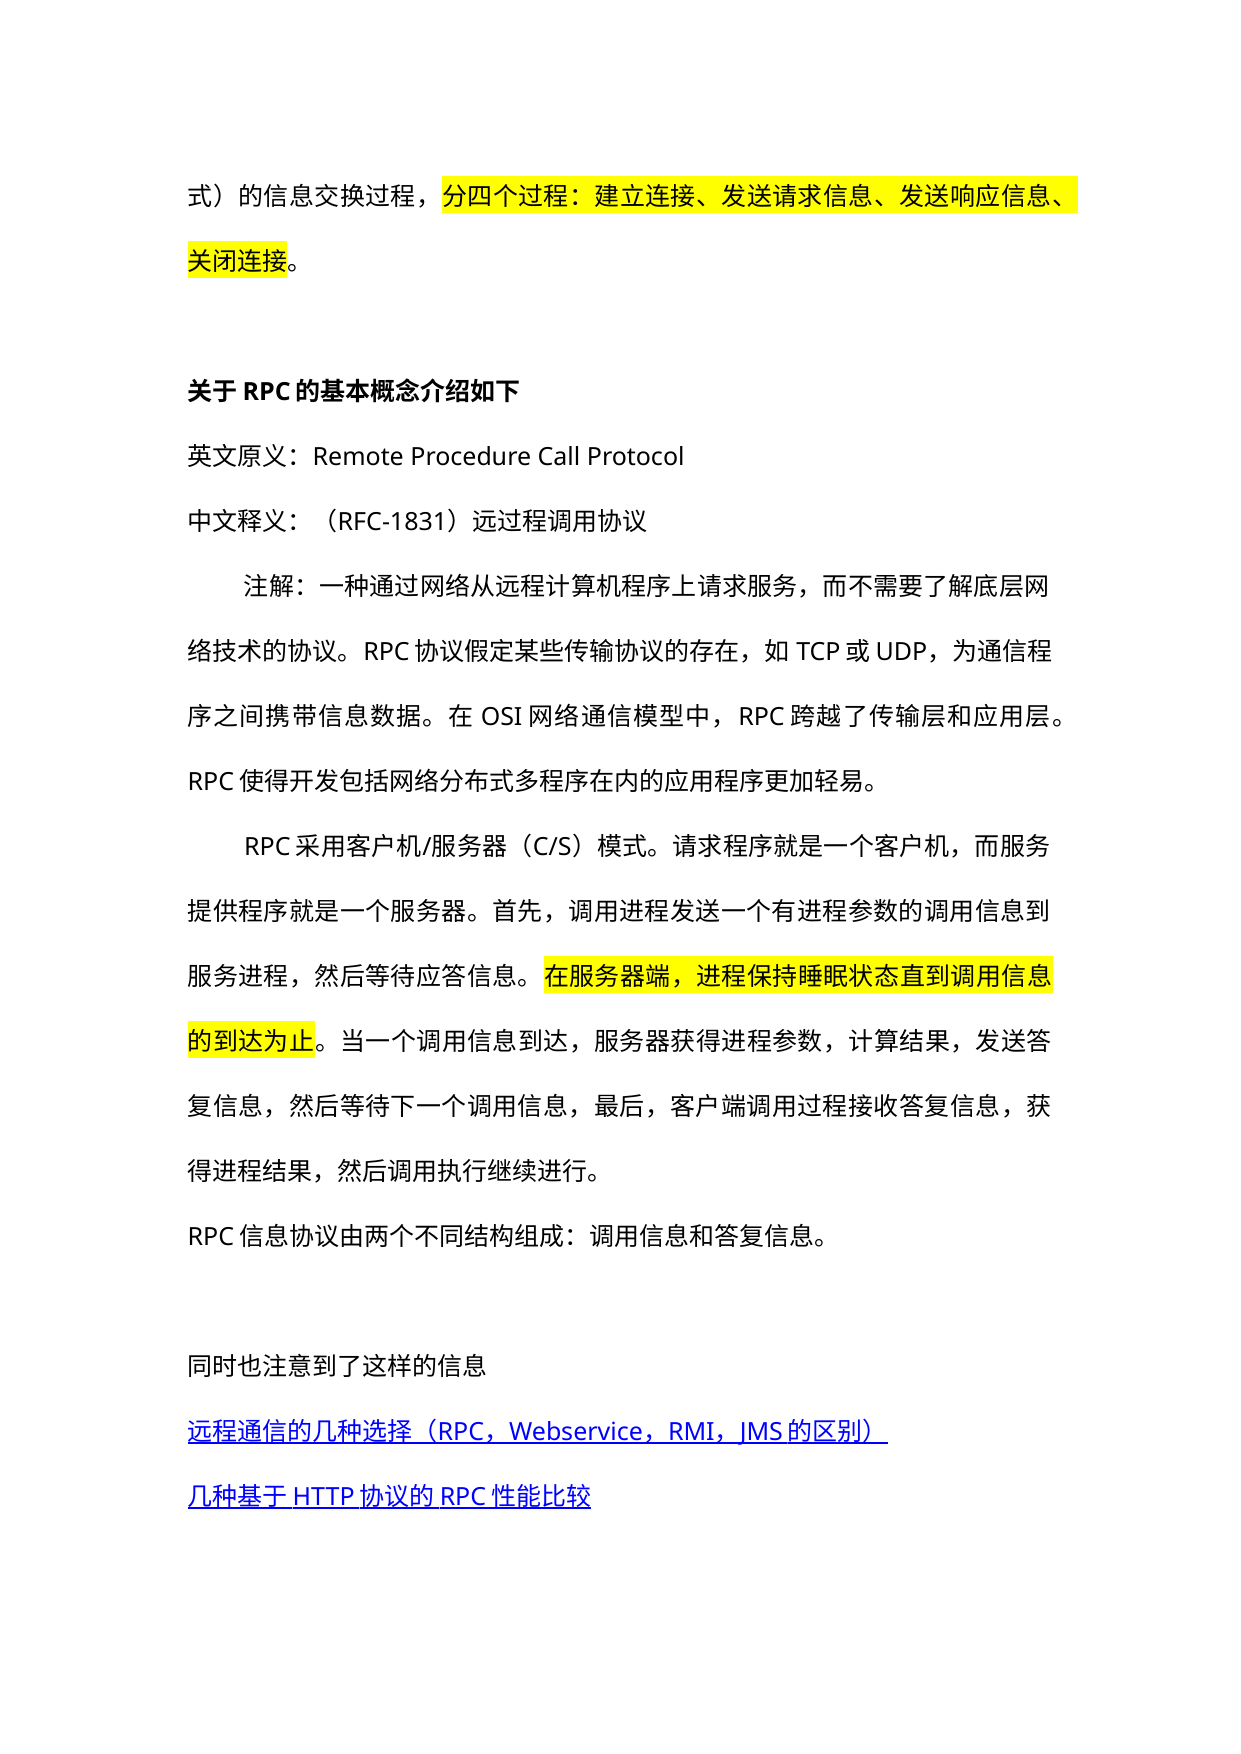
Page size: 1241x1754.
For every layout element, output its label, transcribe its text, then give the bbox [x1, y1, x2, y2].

text 英文原义：Remote Procedure Call Protocol [187, 422, 1053, 487]
text 中文释义：（RFC-1831）远过程调用协议 注解：一种通过网络从远程计算机程序上请求服务，而不需要了解底层网络技术的协议。RPC协议假定某些传输协议的存在，如TCP或UDP，为通信程序之间携带信息数据。在OSI网络通信模型中，RPC跨越了传输层和应用层。RPC使得开发包括网络分布式多程序在内的应用程序更加轻易。 RPC采用客户机/服务器（C/S）模式。请求程序就是一个客户机，而服务提供程序就是一个服务器。首先，调用进程发送一个有进程参数的调用信息到服务进程，然后等待应答信息。在服务器端，进程保持睡眠状态直到调用信息的到达为止。当一个调用信息到达，服务器获得进程参数，计算结果，发送答复信息，然后等待下一个调用信息，最后，客户端调用过程接收答复信息，获得进程结果，然后调用执行继续进行。 RPC信息协议由两个不同结构组成：调用信息和答复信息。 [187, 487, 1053, 1267]
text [187, 162, 1053, 292]
text 远程通信的几种选择（RPC，Webservice，RMI，JMS的区别） [187, 1397, 1053, 1462]
text 关于RPC的基本概念介绍如下 [187, 357, 1053, 422]
text 几种基于HTTP协议的RPC性能比较 [187, 1462, 1053, 1527]
text 同时也注意到了这样的信息 [187, 1332, 1053, 1397]
